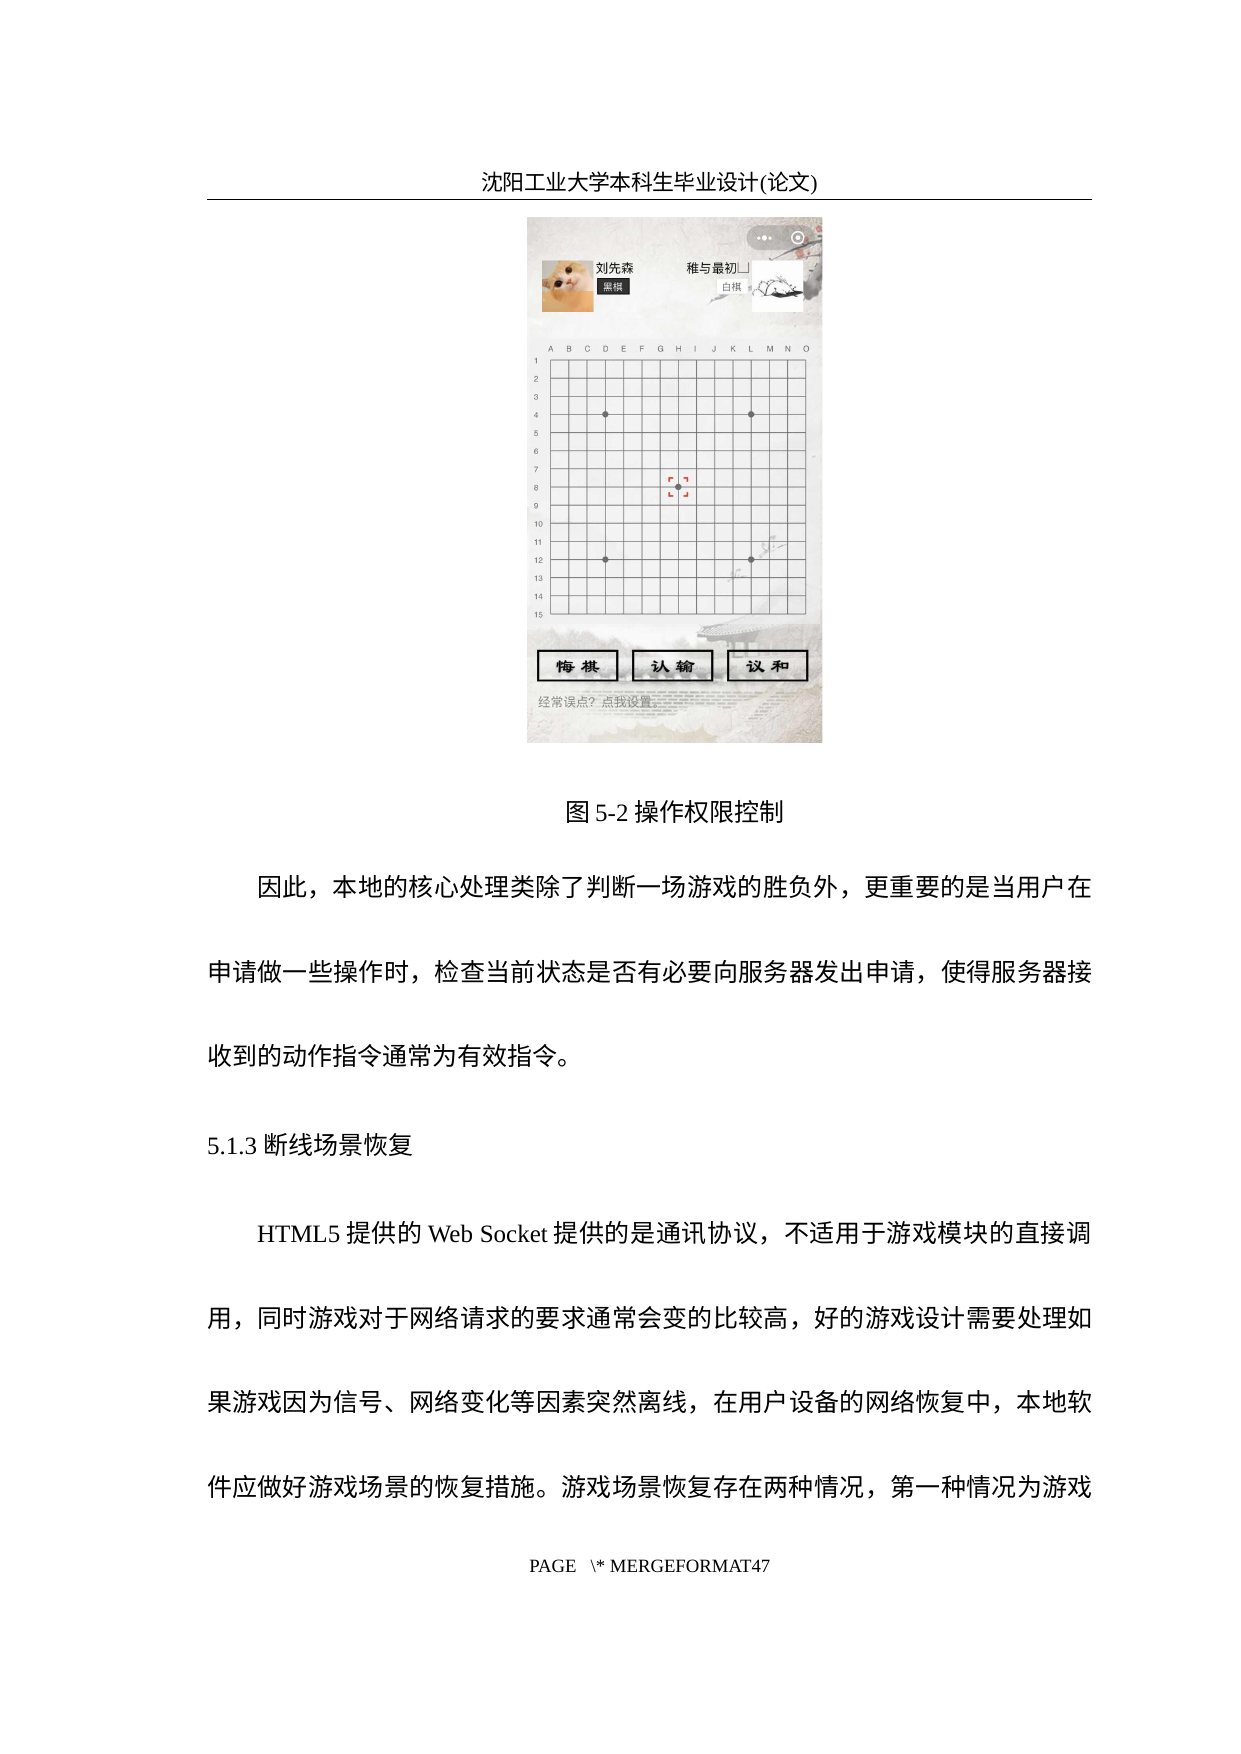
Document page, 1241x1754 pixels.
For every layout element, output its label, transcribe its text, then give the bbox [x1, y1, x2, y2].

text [207, 1199, 1092, 1518]
picture [527, 217, 823, 743]
text 图5-2 操作权限控制 [207, 778, 1092, 843]
subtitle 断线场景恢复 [207, 1111, 1092, 1176]
text 因此，本地的核心处理类除了判断一场游戏的胜负外，更重要的是当用户在申请做一些操作时，检查当前状态是否有必要向服务器发出申请，使得服务器接收到的动作指令通常为有效指令。 [207, 853, 1092, 1087]
